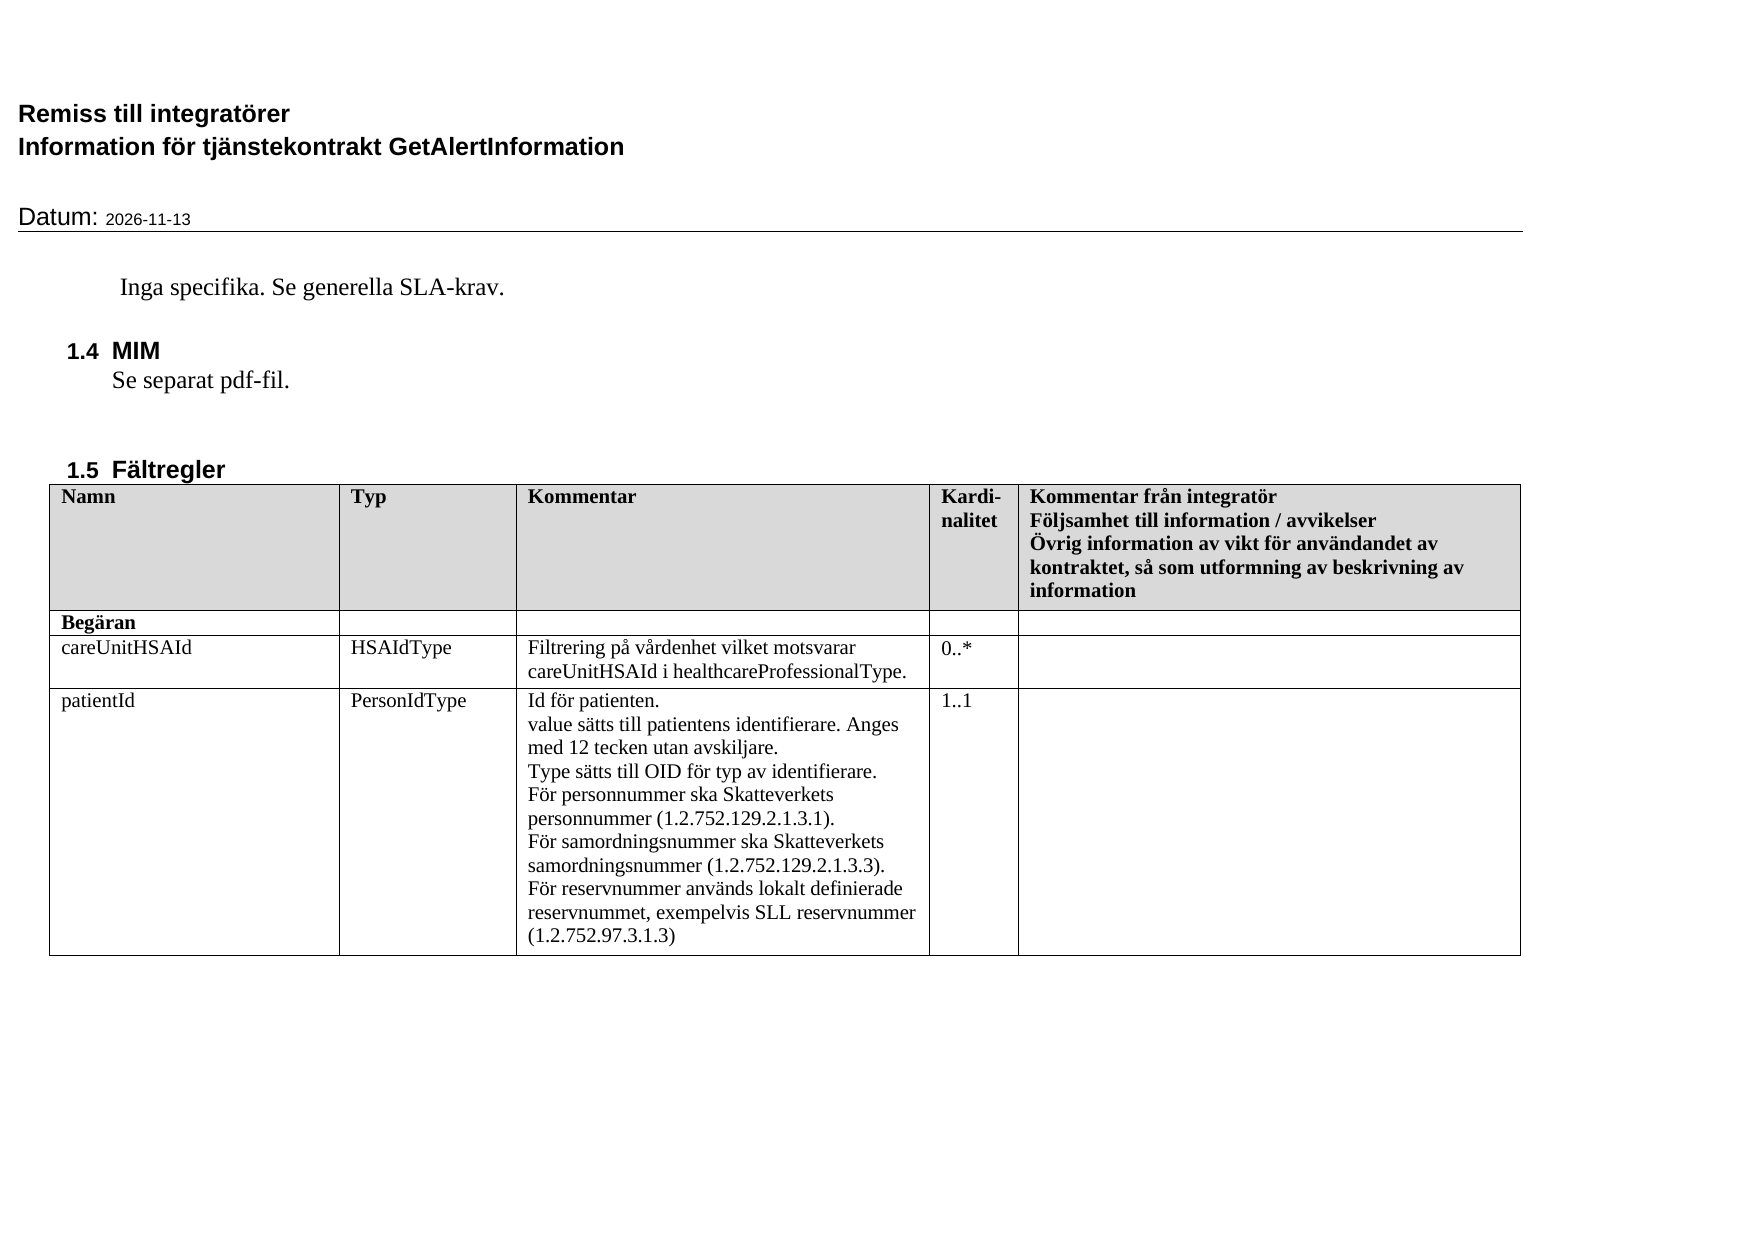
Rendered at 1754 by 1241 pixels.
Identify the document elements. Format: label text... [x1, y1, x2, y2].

table_cell Id för patienten. value sätts till patientens identifierare. Anges med 12 tecken utan avskiljare. Type sätts till OID för typ av identifierare. För personnummer ska Skatteverkets personnummer (1.2.752.129.2.1.3.1). För samordningsnummer ska Skatteverkets samordningsnummer (1.2.752.129.2.1.3.3). För reservnummer används lokalt definierade reservnummet, exempelvis SLL reservnummer (1.2.752.97.3.1.3) [517, 689, 929, 955]
table_cell [517, 611, 929, 635]
table_header Typ [340, 485, 516, 610]
table_cell [1019, 689, 1520, 955]
table_cell 1..1 [930, 689, 1018, 955]
table_header Kommentar från integratör Följsamhet till information / avvikelser Övrig information av vikt för användandet av kontraktet, så som utformning av beskrivning av information [1019, 485, 1520, 610]
text Fältregler [67, 455, 1600, 484]
table_cell [340, 611, 516, 635]
text Inga specifika. Se generella SLA-krav. [119, 272, 1584, 300]
table_header Namn [50, 485, 339, 610]
table_cell patientId [50, 689, 339, 955]
text MIM [67, 336, 1600, 365]
text Se separat pdf-fil. [112, 365, 1600, 394]
table_header Kommentar [517, 485, 929, 610]
table_cell HSAIdType [340, 636, 516, 687]
table_cell [1019, 636, 1520, 687]
table_cell 0..* [930, 636, 1018, 687]
table_cell careUnitHSAId [50, 636, 339, 687]
table_cell PersonIdType [340, 689, 516, 955]
table_cell [930, 611, 1018, 635]
table_cell Filtrering på vårdenhet vilket motsvarar careUnitHSAId i healthcareProfessionalType. [517, 636, 929, 687]
table_header Kardi- nalitet [930, 485, 1018, 610]
table_cell [1019, 611, 1520, 635]
table_cell Begäran [50, 611, 339, 635]
